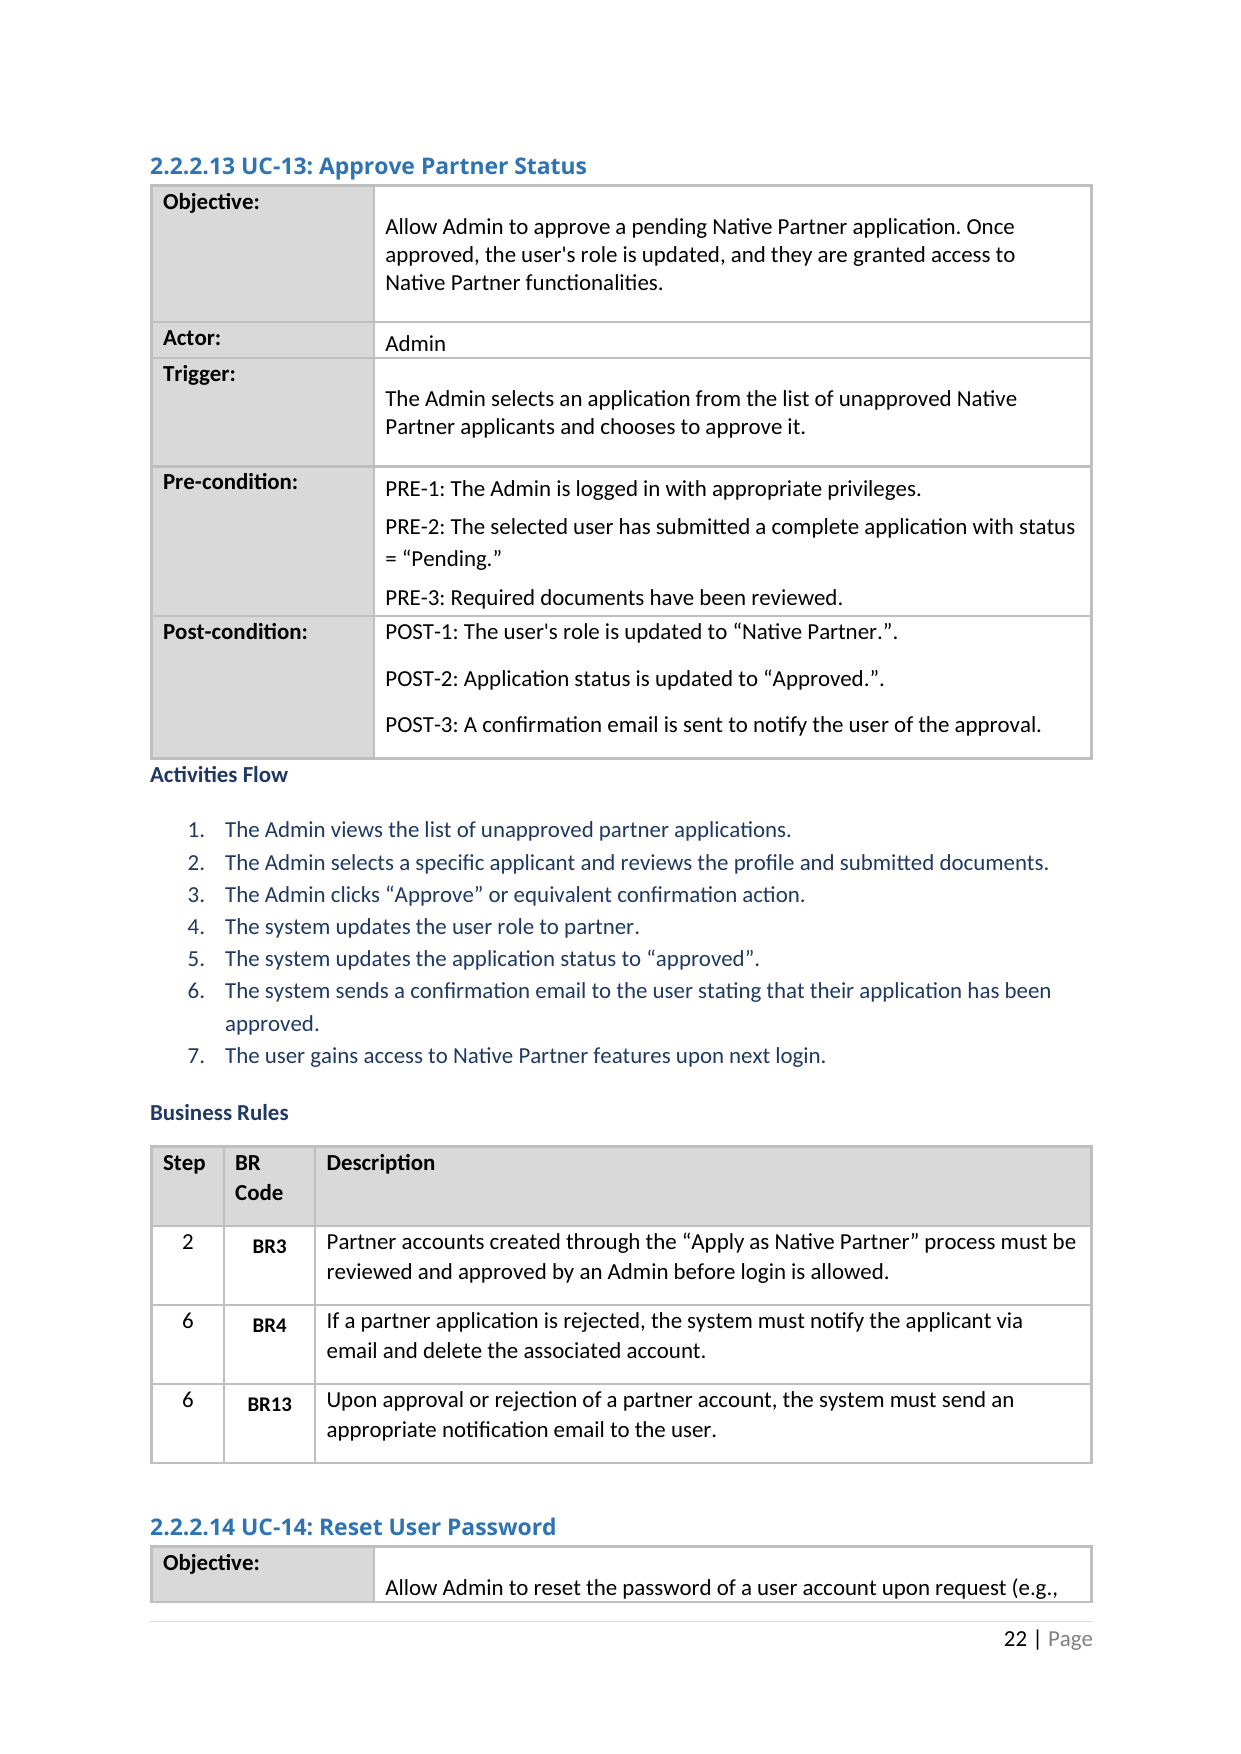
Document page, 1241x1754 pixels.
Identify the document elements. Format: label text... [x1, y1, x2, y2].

list The Admin selects a specific applicant and reviews the profile and submitted documents. [187, 848, 1093, 876]
text Business Rules [150, 1098, 1093, 1126]
list The Admin clicks “Approve” or equivalent confirmation action. [187, 880, 1093, 908]
list The user gains access to Native Partner features upon next login. [187, 1041, 1093, 1069]
subtitle 2.2.2.13 UC-13: Approve Partner Status [150, 150, 1093, 181]
text Activities Flow [150, 760, 1093, 788]
list The system updates the application status to “approved”. [187, 944, 1093, 972]
list The system sends a confirmation email to the user stating that their application has been approved. [187, 977, 1093, 1037]
subtitle 2.2.2.14 UC-14: Reset User Password [150, 1511, 1093, 1542]
list The Admin views the list of unapproved partner applications. [187, 816, 1093, 844]
list The system updates the user role to partner. [187, 912, 1093, 940]
